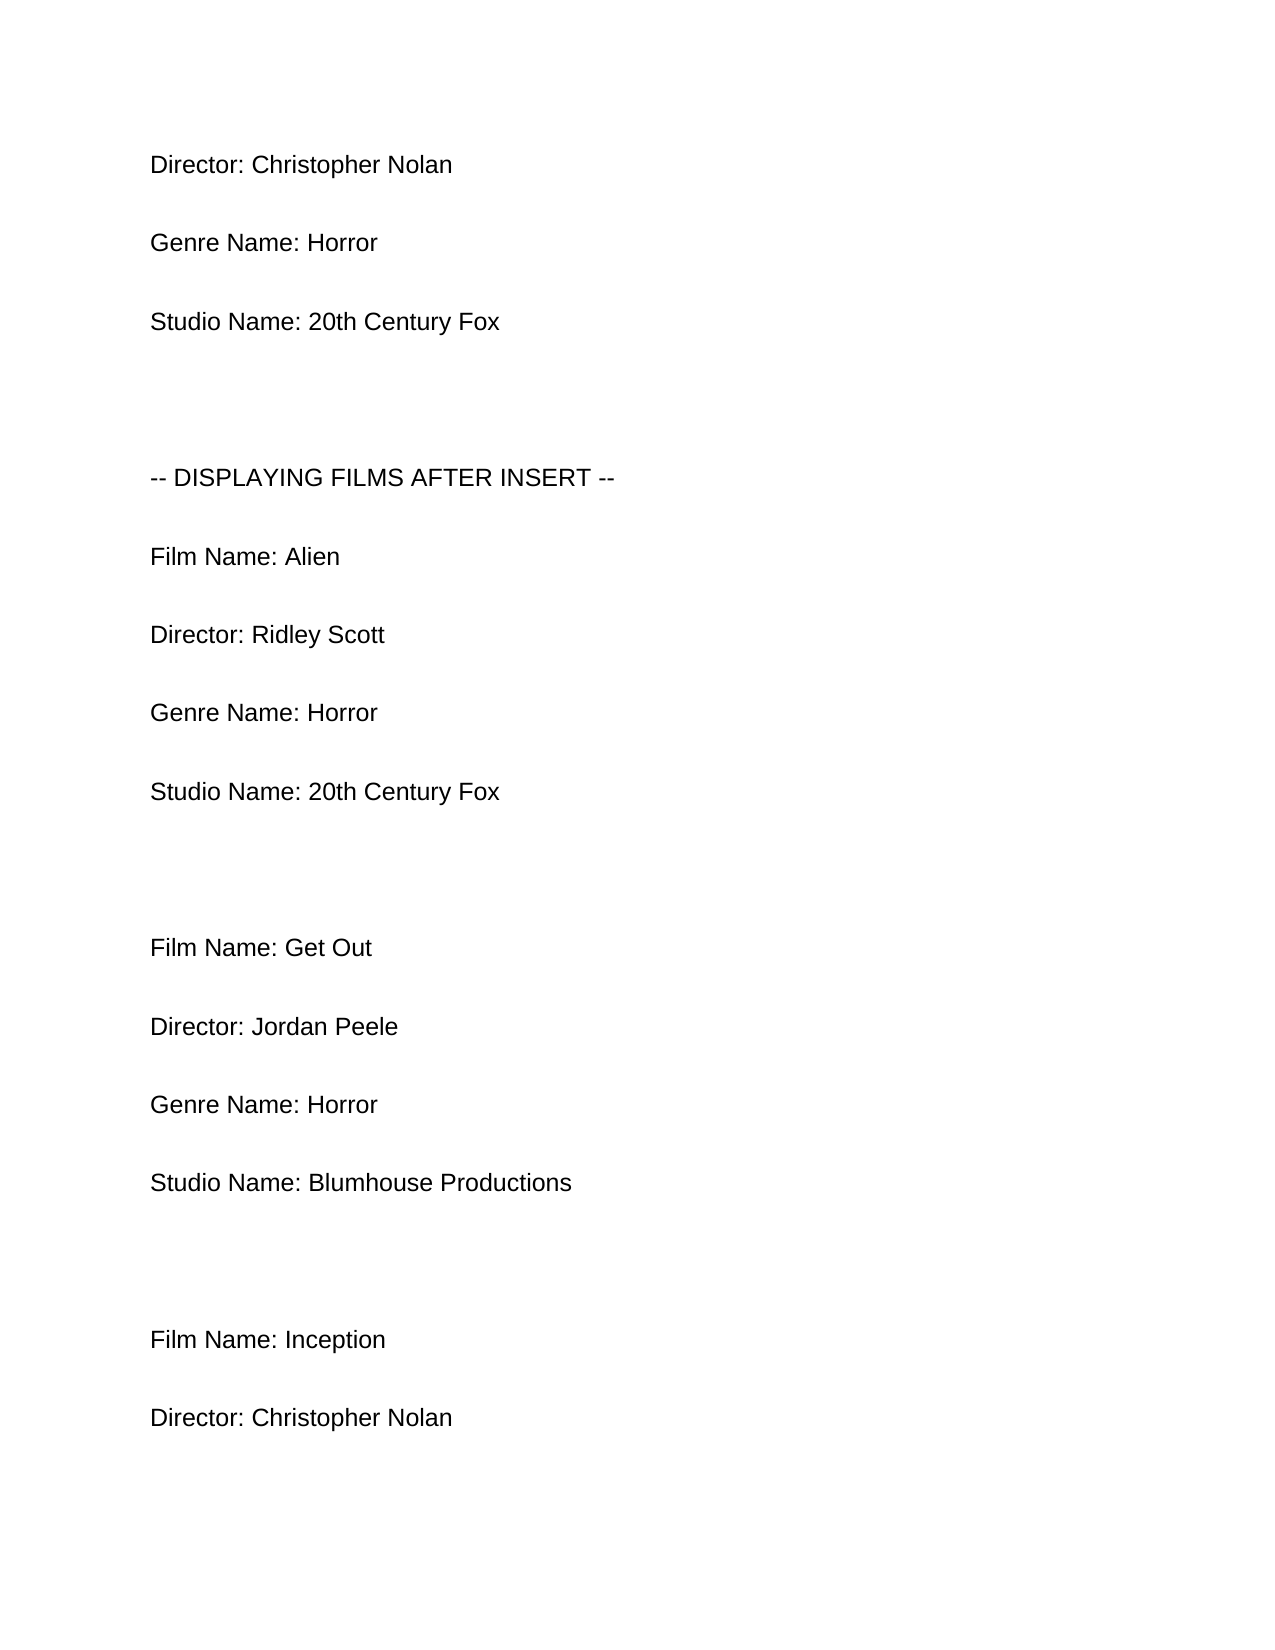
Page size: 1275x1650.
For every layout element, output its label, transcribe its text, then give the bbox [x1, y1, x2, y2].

text Director: Christopher Nolan [150, 1403, 1125, 1432]
text Studio Name: 20th Century Fox [150, 777, 1125, 805]
text Studio Name: 20th Century Fox [150, 307, 1125, 335]
text Director: Jordan Peele [150, 1012, 1125, 1040]
text Genre Name: Horror [150, 228, 1125, 257]
text Director: Ridley Scott [150, 620, 1125, 649]
text Director: Christopher Nolan [150, 150, 1125, 179]
text Film Name: Get Out [150, 933, 1125, 962]
text -- DISPLAYING FILMS AFTER INSERT -- [150, 463, 1125, 492]
text Studio Name: Blumhouse Productions [150, 1168, 1125, 1197]
text Film Name: Alien [150, 542, 1125, 570]
text Genre Name: Horror [150, 698, 1125, 727]
text Genre Name: Horror [150, 1090, 1125, 1119]
text Film Name: Inception [150, 1325, 1125, 1354]
